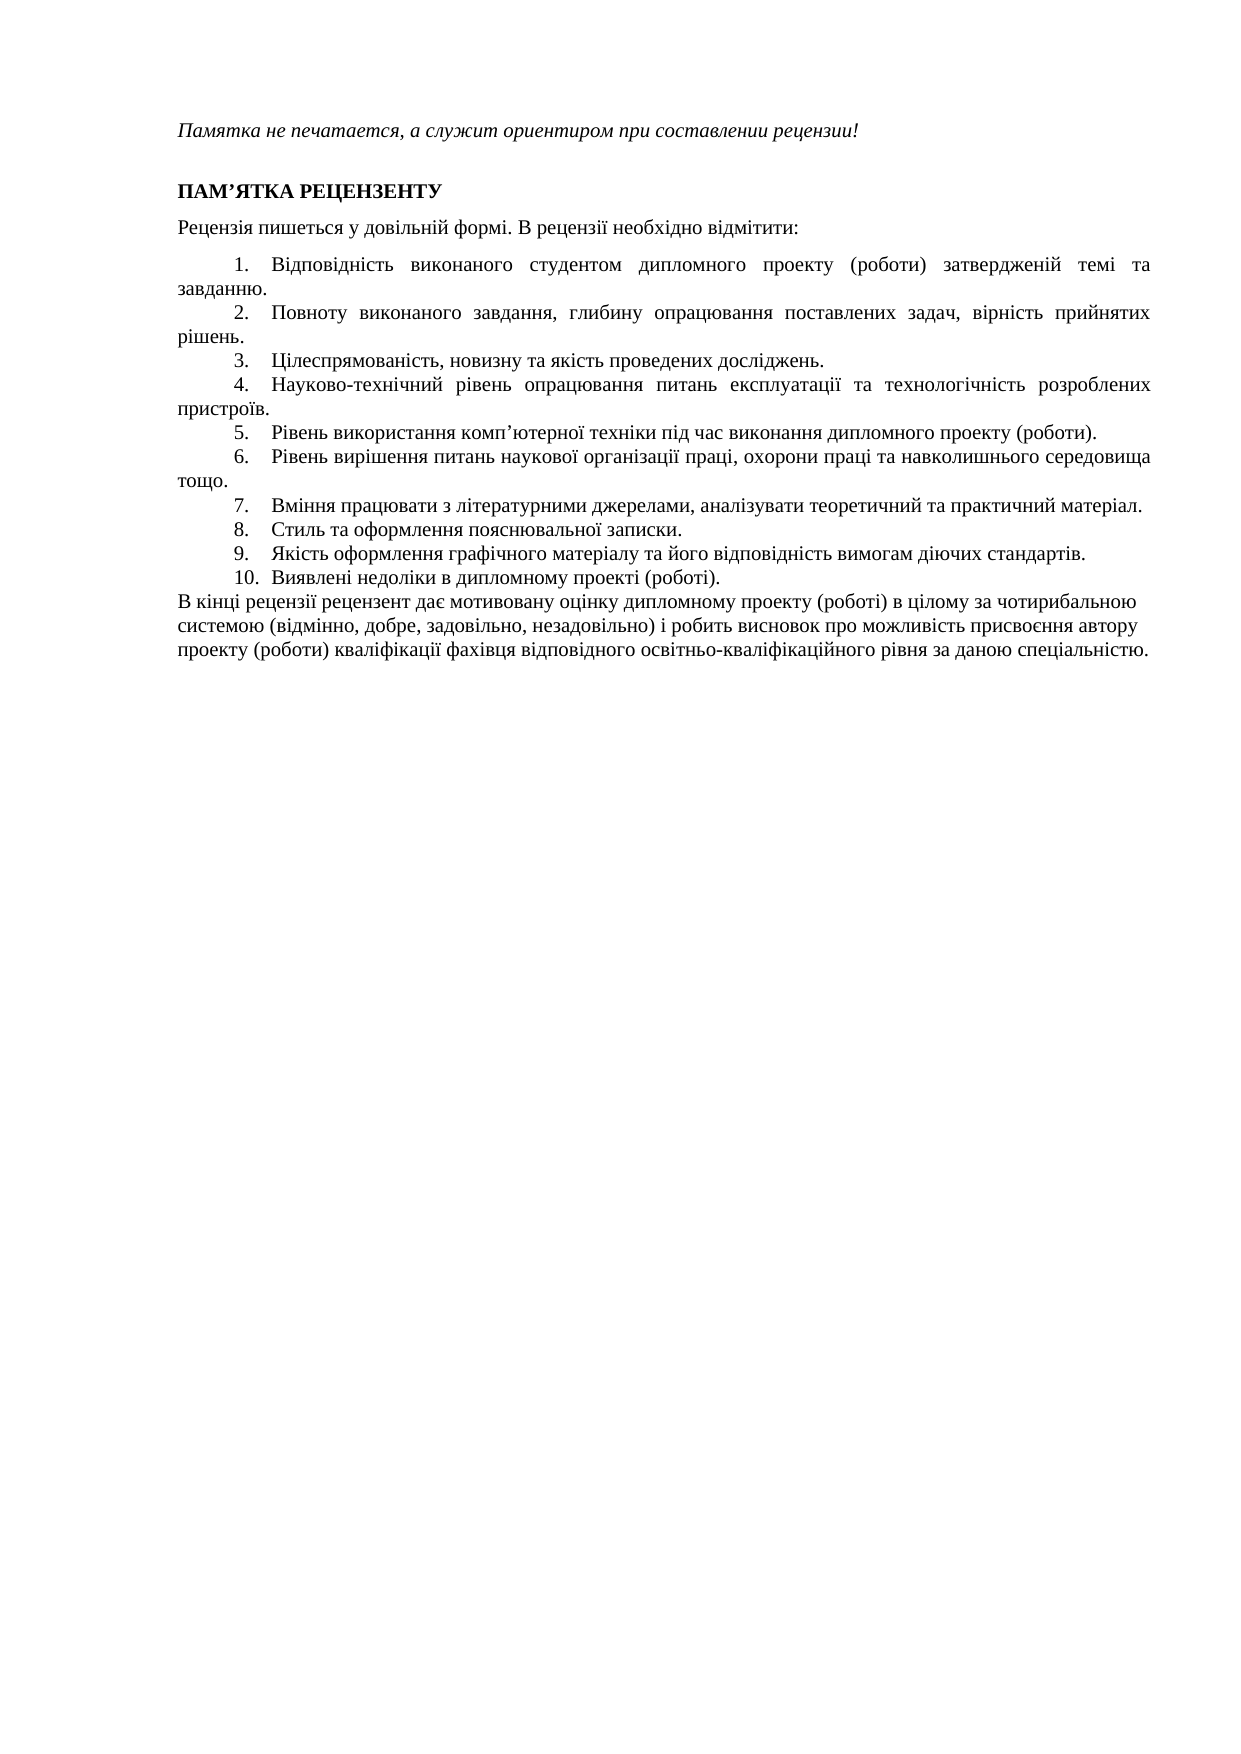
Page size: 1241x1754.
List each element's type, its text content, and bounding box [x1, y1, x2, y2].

list Цілеспрямованість, новизну та якість проведених досліджень. [177, 348, 1152, 372]
list Рівень вирішення питань наукової організації праці, охорони праці та навколишнього середовища тощо. [177, 444, 1152, 492]
text В кінці рецензії рецензент дає мотивовану оцінку дипломному проекту (роботі) в цілому за чотирибальною системою (відмінно, добре, задовільно, незадовільно) і робить висновок про можливість присвоєння автору проекту (роботи) кваліфікації фахівця відповідного освітньо-кваліфікаційного рівня за даною спеціальністю. [177, 589, 1152, 661]
list Якість оформлення графічного матеріалу та його відповідність вимогам діючих стандартів. [177, 541, 1152, 565]
list Вміння працювати з літературними джерелами, аналізувати теоретичний та практичний матеріал. [177, 492, 1152, 517]
text Пам’ятка рецензенту [177, 179, 1152, 203]
list Відповідність виконаного студентом дипломного проекту (роботи) затвердженій темі та завданню. [177, 252, 1152, 300]
list Виявлені недоліки в дипломному проекті (роботі). [177, 565, 1152, 589]
list Рівень використання комп’ютерної техніки під час виконання дипломного проекту (роботи). [177, 420, 1152, 444]
list Повноту виконаного завдання, глибину опрацювання поставлених задач, вірність прийнятих рішень. [177, 300, 1152, 348]
list Науково-технічний рівень опрацювання питань експлуатації та технологічність розроблених пристроїв. [177, 372, 1152, 420]
text Рецензія пишеться у довільній формі. В рецензії необхідно відмітити: [177, 215, 1152, 239]
list Стиль та оформлення пояснювальної записки. [177, 517, 1152, 541]
